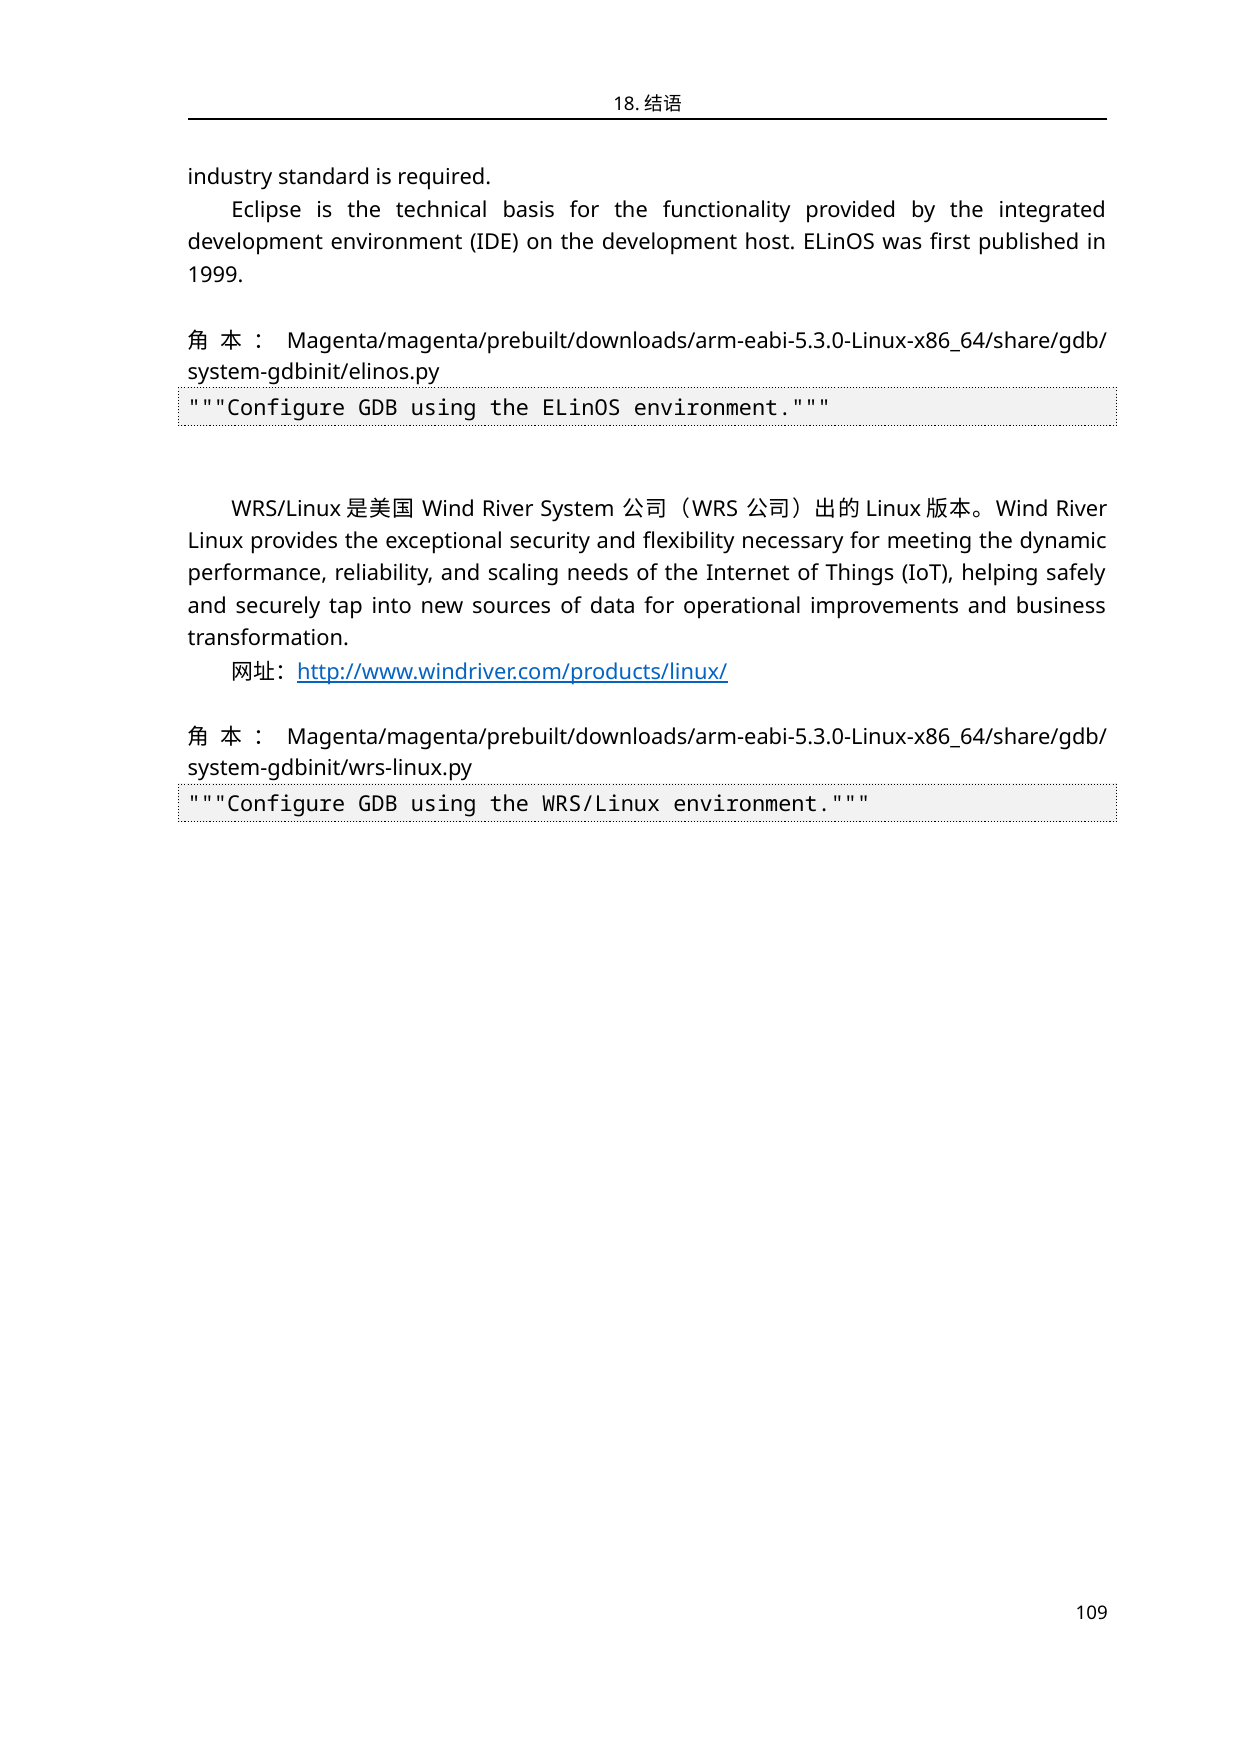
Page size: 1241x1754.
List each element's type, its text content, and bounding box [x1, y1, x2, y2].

text """Configure GDB using the ELinOS environment.""" [178, 387, 1117, 426]
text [187, 160, 1107, 192]
text 网址：http://www.windriver.com/products/linux/ [187, 653, 1107, 686]
text """Configure GDB using the WRS/Linux environment.""" [178, 783, 1117, 822]
text 角本：Magenta/magenta/prebuilt/downloads/arm-eabi-5.3.0-Linux-x86_64/share/gdb/system-gdbinit/wrs-linux.py [187, 718, 1107, 783]
text 角本：Magenta/magenta/prebuilt/downloads/arm-eabi-5.3.0-Linux-x86_64/share/gdb/system-gdbinit/elinos.py [187, 322, 1107, 387]
text WRS/Linux是美国 Wind River System 公司（WRS 公司）出的Linux版本。Wind River Linux provides the exceptional security and flexibility necessary for meeting the dynamic performance, reliability, and scaling needs of the Internet of Things (IoT), helping safely and securely tap into new sources of data for operational improvements and business transformation. [187, 491, 1107, 653]
text Eclipse is the technical basis for the functionality provided by the integrated development environment (IDE) on the development host. ELinOS was first published in 1999. [187, 192, 1107, 290]
